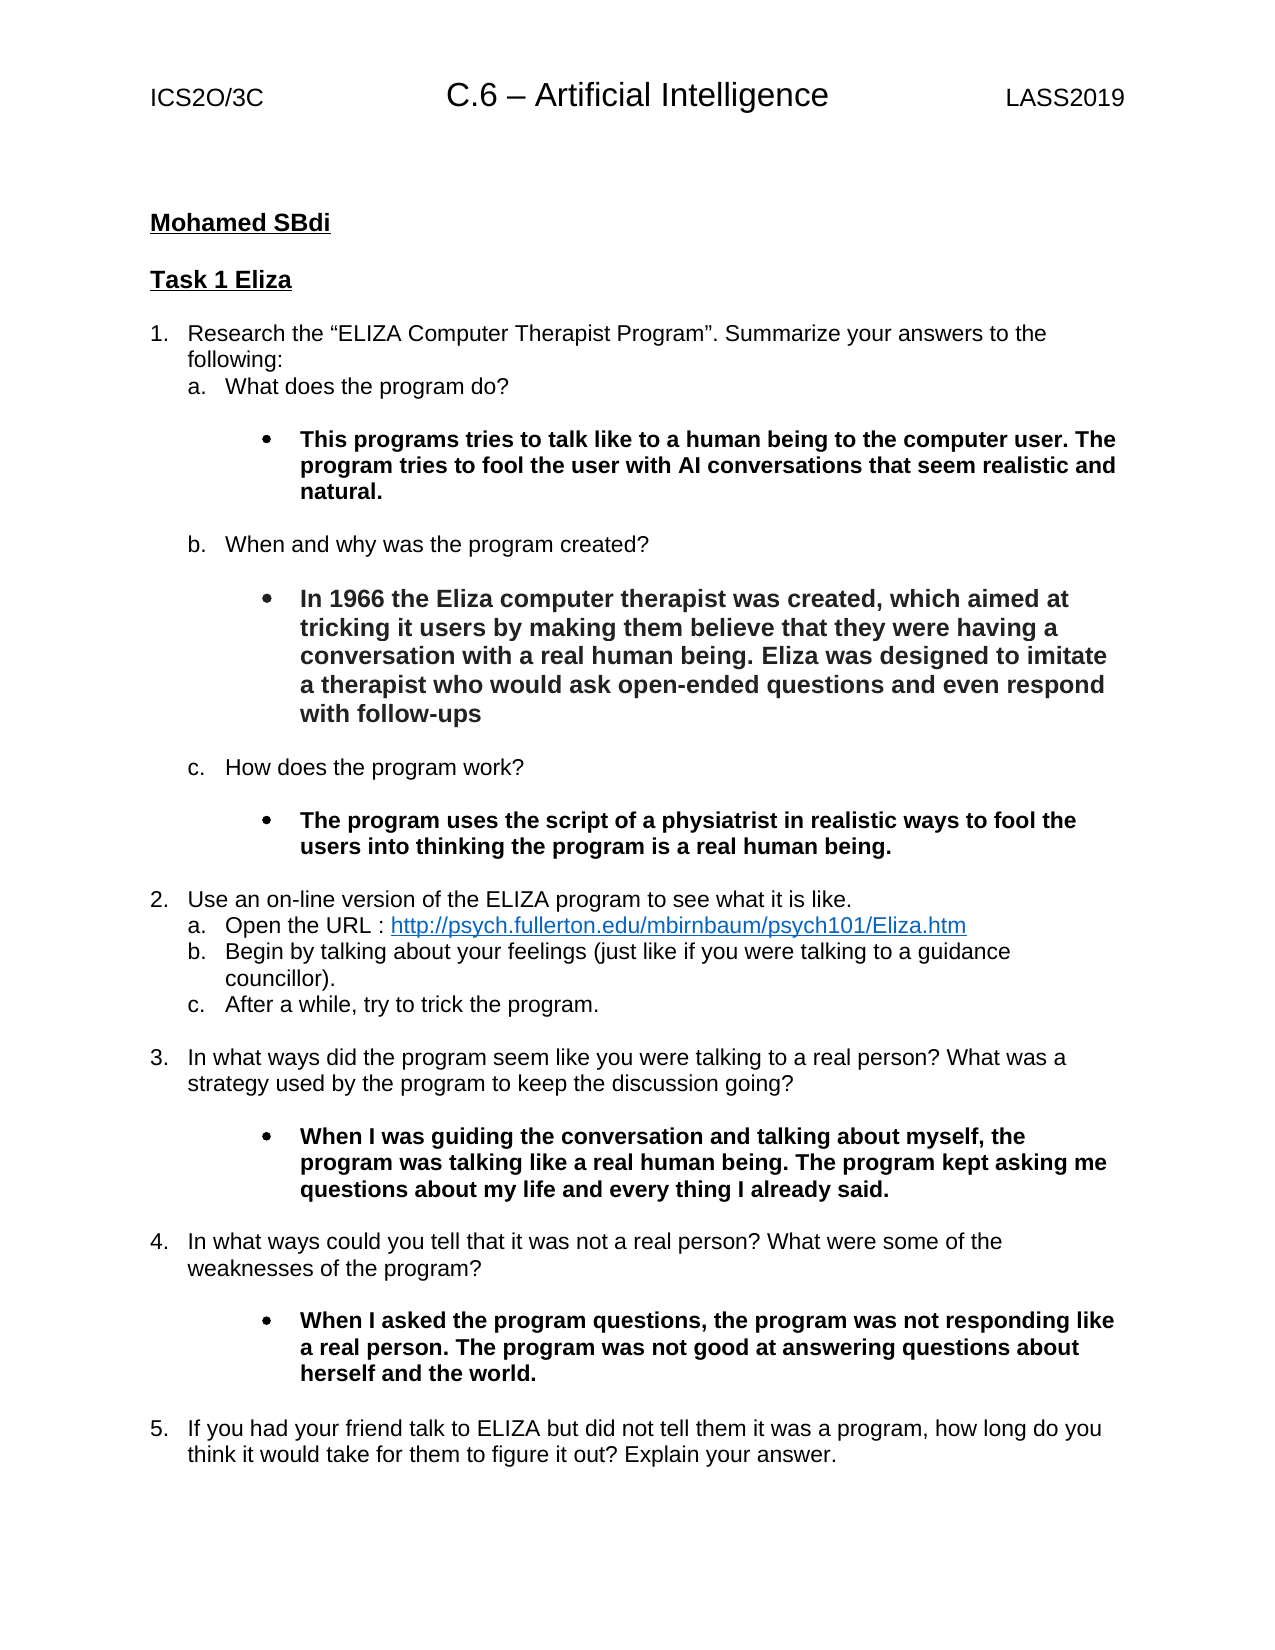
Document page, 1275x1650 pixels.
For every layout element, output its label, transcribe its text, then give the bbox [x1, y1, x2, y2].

list How does the program work? [187, 754, 1125, 780]
list In what ways could you tell that it was not a real person? What were some of the weaknesses of the program? [150, 1228, 1125, 1281]
list What does the program do? [187, 373, 1125, 399]
text Task 1 Eliza [150, 265, 1125, 294]
list Open the URL : http://psych.fullerton.edu/mbirnbaum/psych101/Eliza.htm [187, 912, 1125, 938]
text Mohamed SBdi [150, 207, 1125, 236]
list When and why was the program created? [187, 531, 1125, 557]
list Begin by talking about your feelings (just like if you were talking to a guidance councillor). [187, 938, 1125, 991]
list When I was guiding the conversation and talking about myself, the program was talking like a real human being. The program kept asking me questions about my life and every thing I already said. [262, 1123, 1125, 1202]
list This programs tries to talk like to a human being to the computer user. The program tries to fool the user with AI conversations that seem realistic and natural. [262, 426, 1125, 504]
list In what ways did the program seem like you were talking to a real person? What was a strategy used by the program to keep the discussion going? [150, 1044, 1125, 1096]
list Use an on-line version of the ELIZA program to see what it is like. [150, 886, 1125, 912]
list In 1966 the Eliza computer therapist was created, which aimed at tricking it users by making them believe that they were having a conversation with a real human being. Eliza was designed to imitate a therapist who would ask open-ended questions and even respond with follow-ups [262, 584, 1125, 727]
list When I asked the program questions, the program was not responding like a real person. The program was not good at answering questions about herself and the world. [262, 1307, 1125, 1386]
list The program uses the script of a physiatrist in realistic ways to fool the users into thinking the program is a real human being. [262, 807, 1125, 859]
list After a while, try to trick the program. [187, 991, 1125, 1017]
list Research the “ELIZA Computer Therapist Program”. Summarize your answers to the following: [150, 320, 1125, 373]
list If you had your friend talk to ELIZA but did not tell them it was a program, how long do you think it would take for them to figure it out? Explain your answer. [150, 1415, 1125, 1468]
